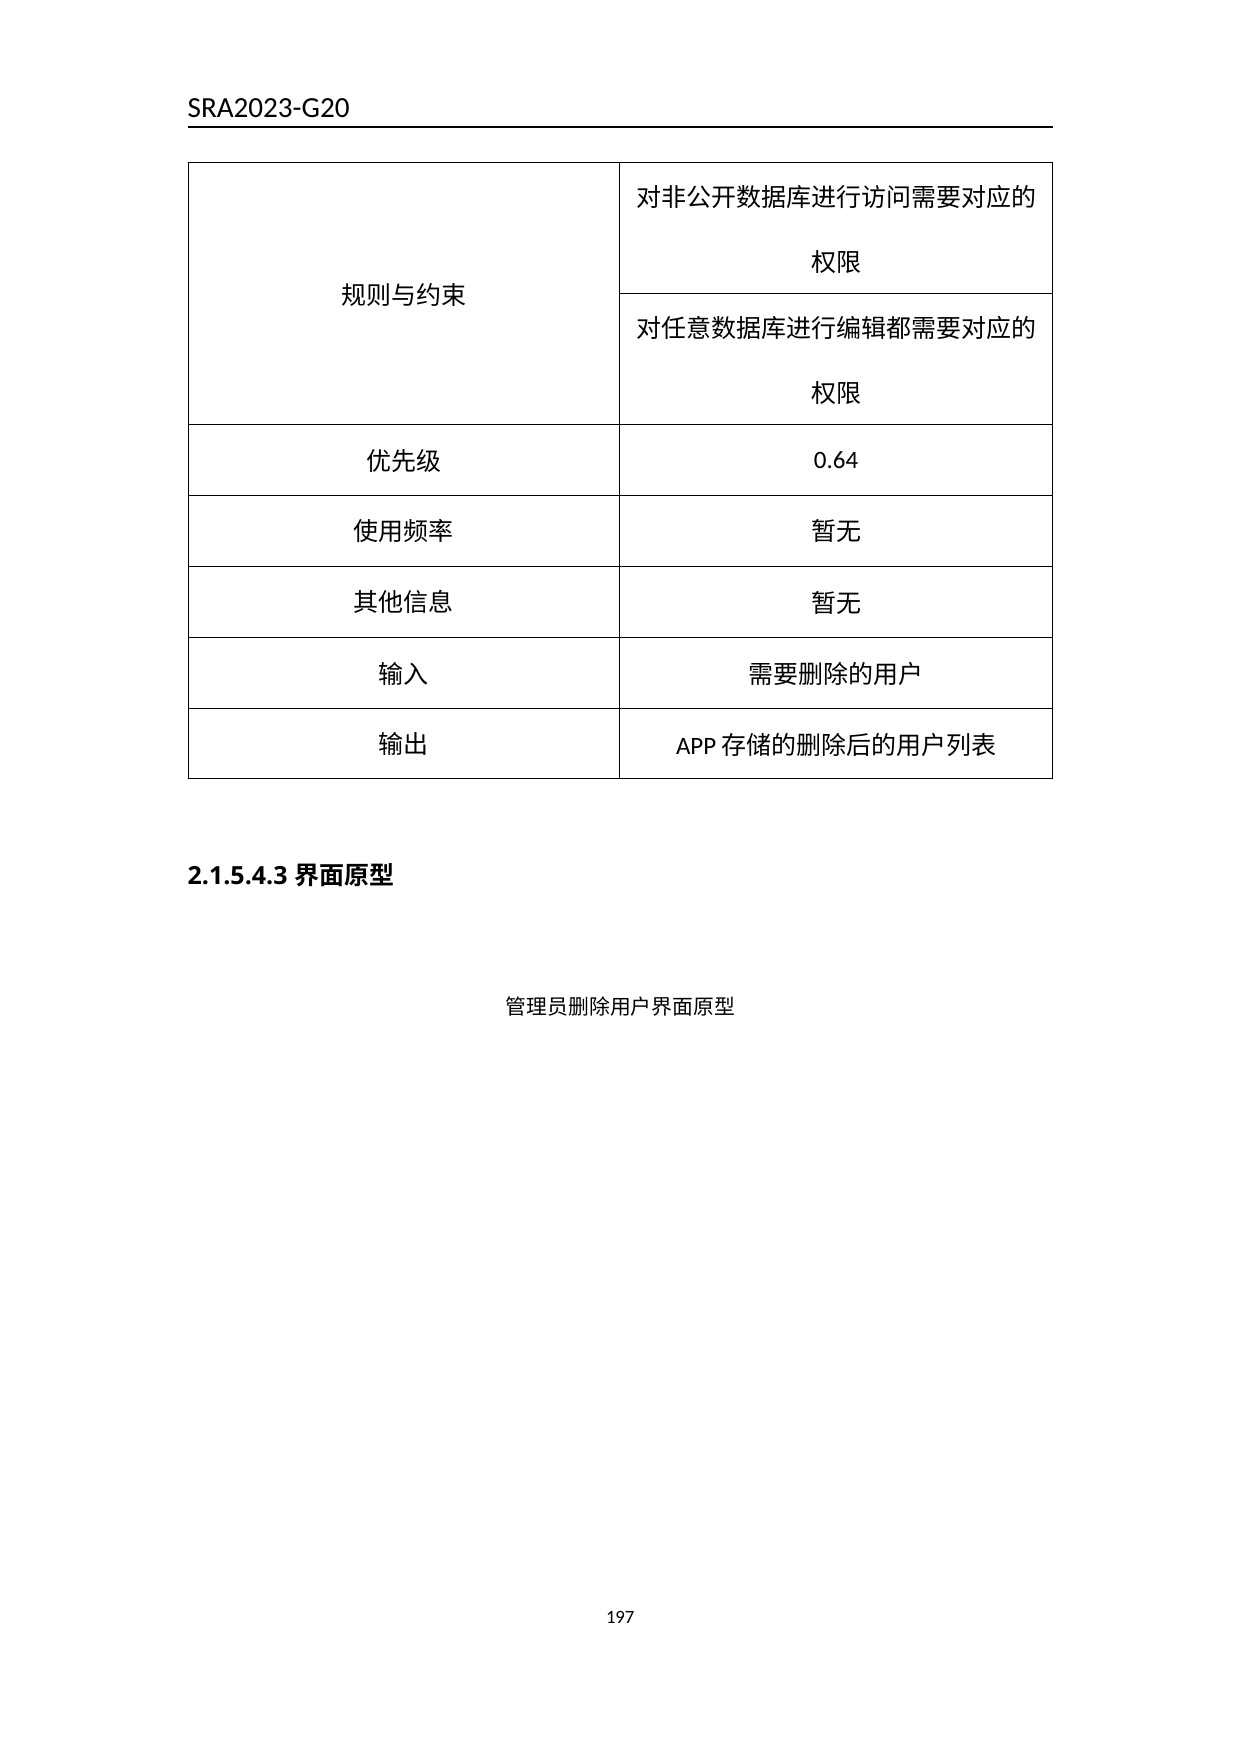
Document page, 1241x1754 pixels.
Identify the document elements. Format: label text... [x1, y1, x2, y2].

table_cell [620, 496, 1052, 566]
subtitle 2.1.5.4.3 界面原型 [187, 841, 1053, 906]
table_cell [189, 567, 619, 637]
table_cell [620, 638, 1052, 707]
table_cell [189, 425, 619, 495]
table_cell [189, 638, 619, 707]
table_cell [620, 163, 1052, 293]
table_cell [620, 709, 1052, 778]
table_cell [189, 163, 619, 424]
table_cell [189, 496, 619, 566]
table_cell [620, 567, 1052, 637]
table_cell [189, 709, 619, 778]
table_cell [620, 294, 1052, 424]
text 管理员删除用户界面原型 [187, 989, 1053, 1022]
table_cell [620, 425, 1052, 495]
